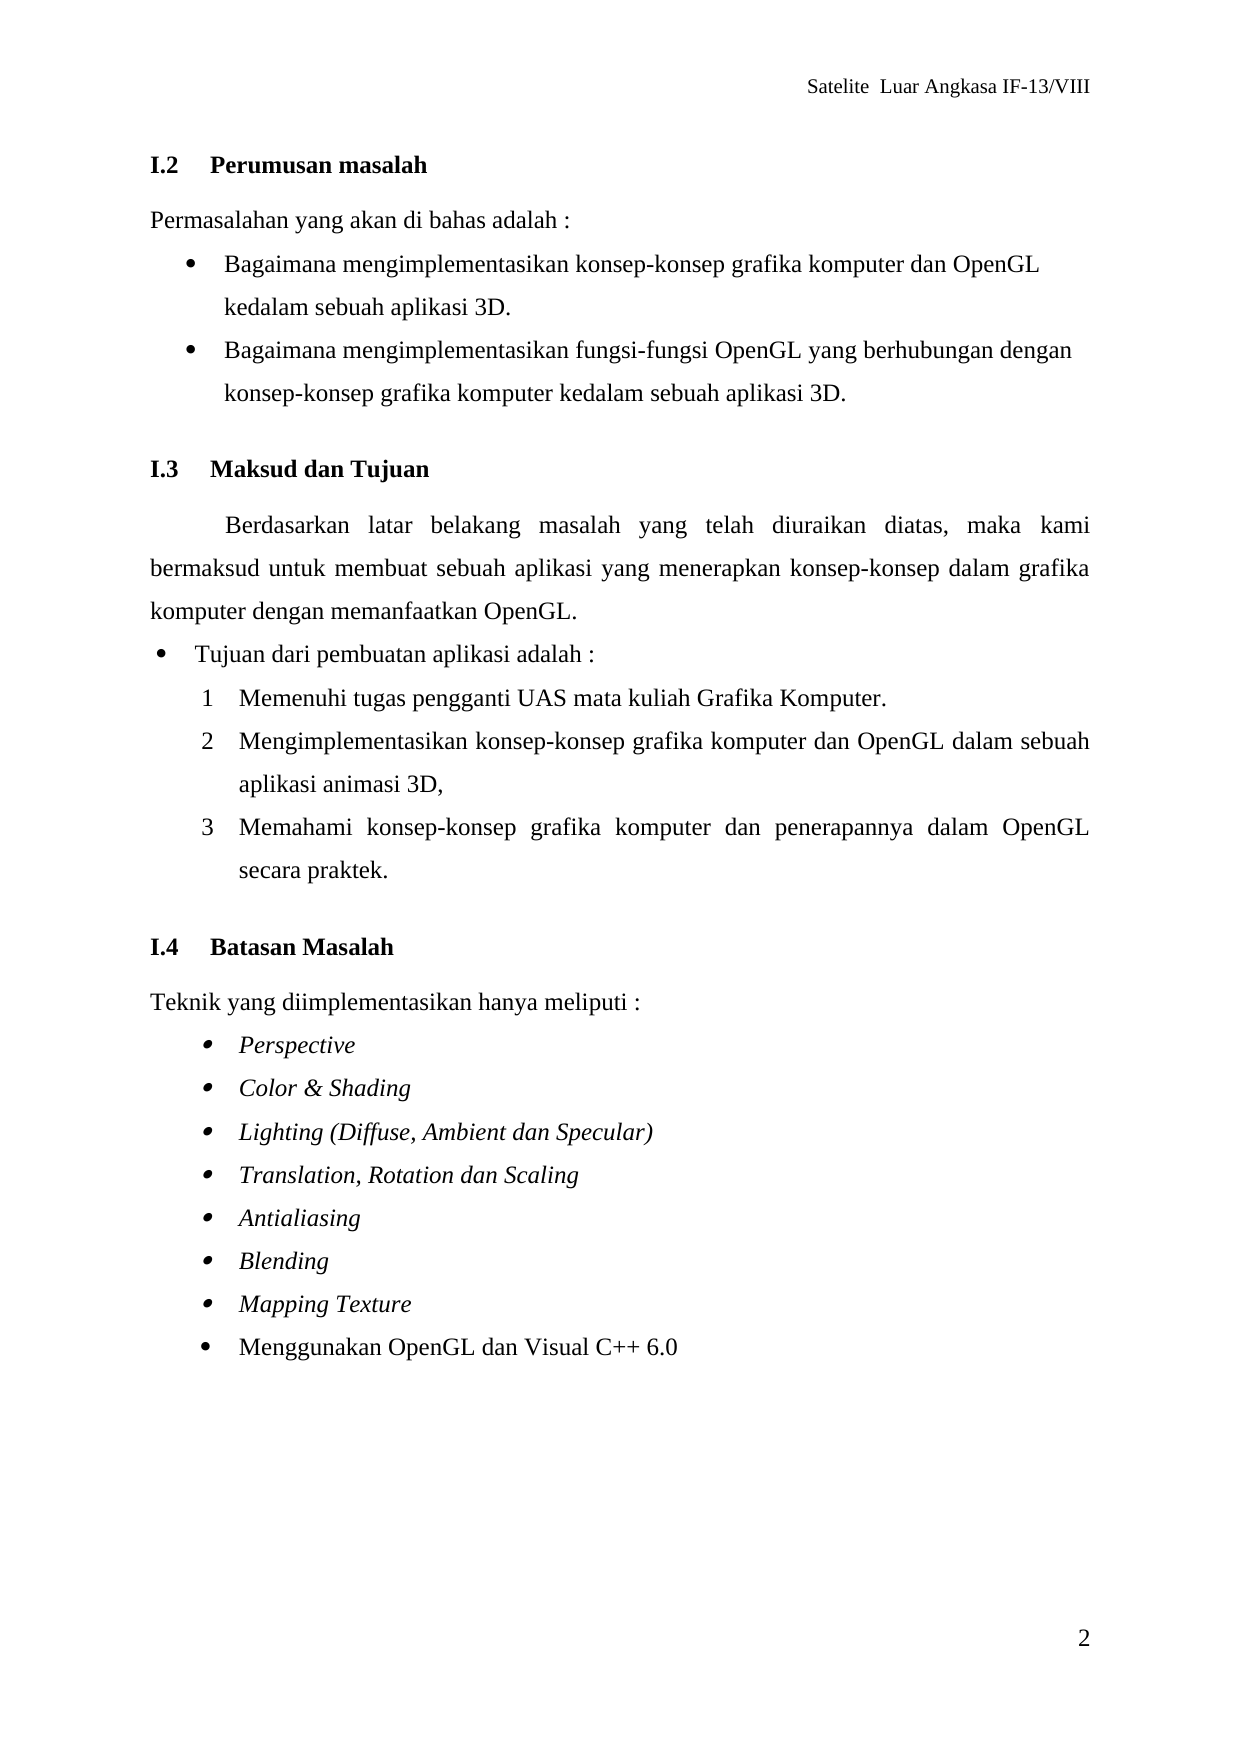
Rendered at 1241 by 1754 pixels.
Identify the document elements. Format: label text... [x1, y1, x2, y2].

list Memenuhi tugas pengganti UAS mata kuliah Grafika Komputer. [201, 683, 1090, 711]
list Lighting (Diffuse, Ambient dan Specular) [201, 1117, 1090, 1145]
list Bagaimana mengimplementasikan fungsi-fungsi OpenGL yang berhubungan dengan konsep-konsep grafika komputer kedalam sebuah aplikasi 3D. [186, 335, 1090, 407]
list Mengimplementasikan konsep-konsep grafika komputer dan OpenGL dalam sebuah aplikasi animasi 3D, [201, 726, 1090, 798]
list Perspective [201, 1030, 1090, 1059]
list Memahami konsep-konsep grafika komputer dan penerapannya dalam OpenGL secara praktek. [201, 812, 1090, 884]
list Mapping Texture [201, 1289, 1090, 1318]
subtitle Batasan Masalah [150, 932, 1090, 960]
list Color & Shading [201, 1073, 1090, 1102]
text Berdasarkan latar belakang masalah yang telah diuraikan diatas, maka kami bermaksud untuk membuat sebuah aplikasi yang menerapkan konsep-konsep dalam grafika komputer dengan memanfaatkan OpenGL. [150, 510, 1090, 625]
list Blending [201, 1246, 1090, 1275]
list Translation, Rotation dan Scaling [201, 1160, 1090, 1188]
text Permasalahan yang akan di bahas adalah : [150, 206, 1090, 234]
subtitle Maksud dan Tujuan [150, 454, 1090, 483]
list Bagaimana mengimplementasikan konsep-konsep grafika komputer dan OpenGL kedalam sebuah aplikasi 3D. [186, 249, 1090, 321]
list Menggunakan OpenGL dan Visual C++ 6.0 [201, 1332, 1090, 1361]
subtitle Perumusan masalah [150, 150, 1090, 179]
list Antialiasing [201, 1203, 1090, 1232]
list Tujuan dari pembuatan aplikasi adalah : [157, 639, 1090, 668]
text Teknik yang diimplementasikan hanya meliputi : [150, 987, 1090, 1016]
